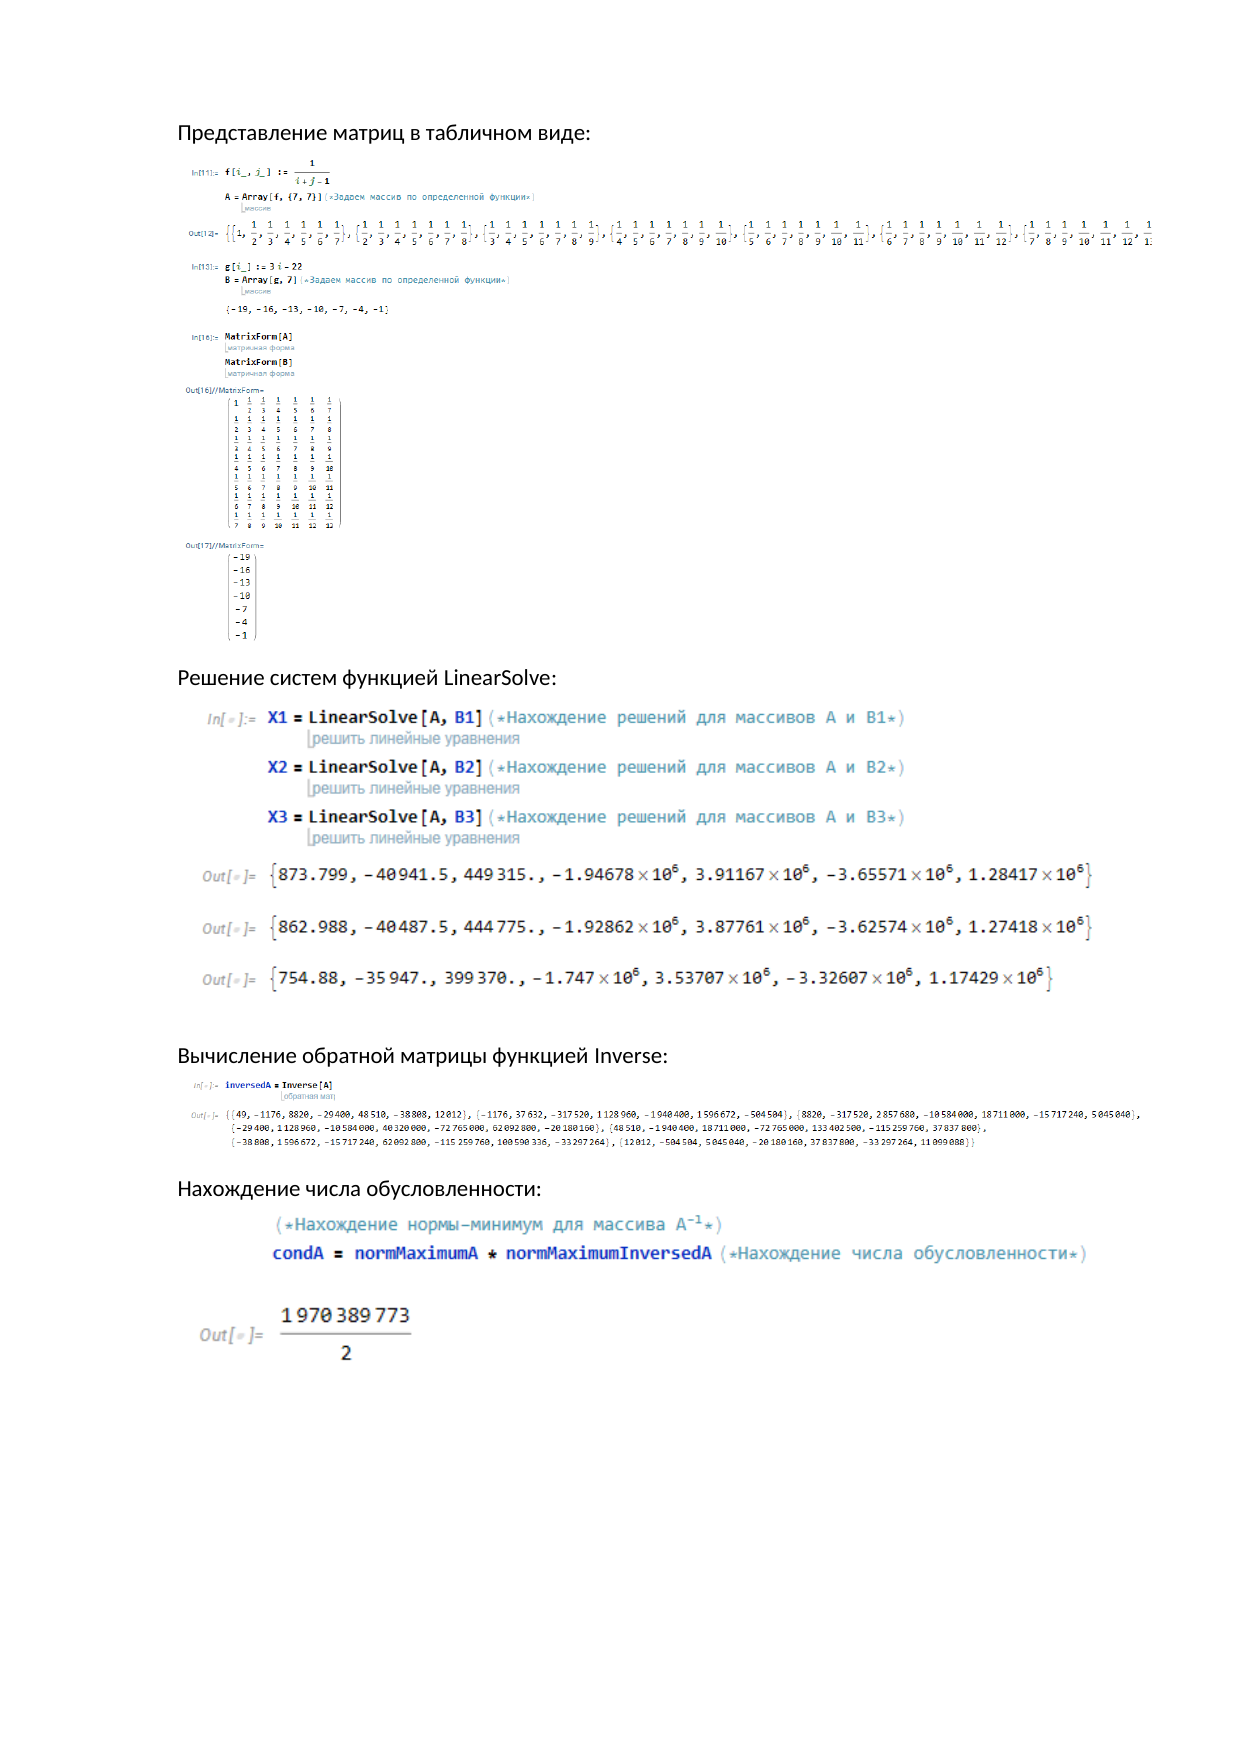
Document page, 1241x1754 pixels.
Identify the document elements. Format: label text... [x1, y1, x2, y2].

text Представление матриц в табличном виде: [177, 118, 1152, 148]
picture [177, 693, 1152, 1023]
picture [177, 1204, 1152, 1284]
text Вычисление обратной матрицы функцией Inverse: [177, 1042, 1152, 1071]
picture [177, 1071, 1152, 1155]
text Решение систем функцией LinearSolve: [177, 663, 1152, 693]
text Нахождение числа обусловленности: [177, 1174, 1152, 1204]
picture [177, 148, 1152, 645]
picture [177, 1291, 507, 1379]
